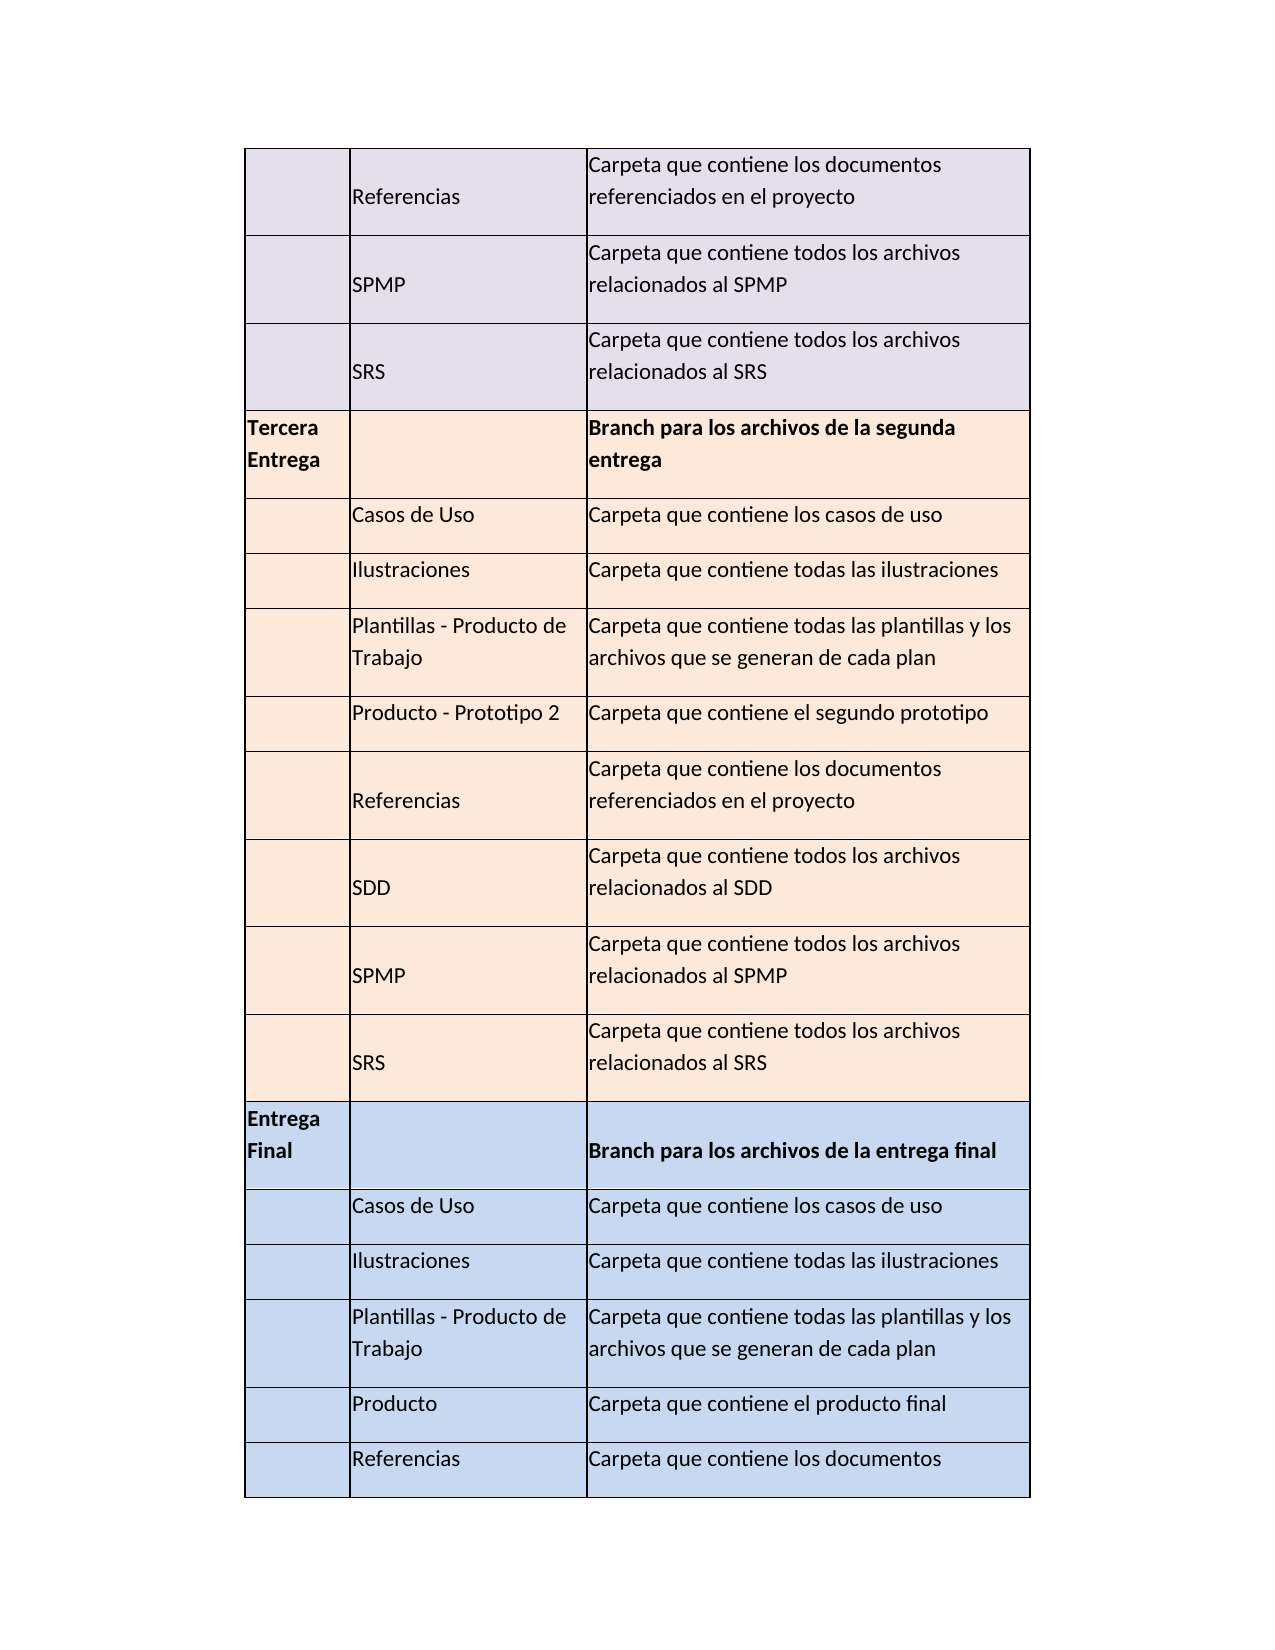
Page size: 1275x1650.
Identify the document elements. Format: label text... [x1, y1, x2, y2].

table_cell [246, 149, 349, 235]
table_cell [246, 697, 349, 751]
table_cell [246, 554, 349, 608]
table_cell [246, 927, 349, 1013]
table_cell Carpeta que contiene los documentos referenciados en el proyecto [588, 752, 1029, 838]
table_cell Casos de Uso [351, 499, 586, 553]
table_cell [246, 752, 349, 838]
table_cell SDD [351, 840, 586, 926]
table_cell Carpeta que contiene todas las ilustraciones [588, 554, 1029, 608]
table_cell Producto [351, 1388, 586, 1442]
table_cell Referencias [351, 149, 586, 235]
table_cell [246, 1245, 349, 1299]
table_cell [246, 1015, 349, 1101]
table_cell Carpeta que contiene todas las plantillas y los archivos que se generan de cada plan [588, 609, 1029, 696]
table_cell [351, 411, 586, 498]
table_cell Carpeta que contiene todos los archivos relacionados al SRS [588, 1015, 1029, 1101]
table_cell Casos de Uso [351, 1190, 586, 1244]
table_cell [246, 1388, 349, 1442]
table_cell [246, 236, 349, 323]
table_cell SPMP [351, 236, 586, 323]
table_cell Carpeta que contiene todas las ilustraciones [588, 1245, 1029, 1299]
table_cell Carpeta que contiene todos los archivos relacionados al SDD [588, 840, 1029, 926]
table_cell [246, 324, 349, 410]
table_cell Ilustraciones [351, 554, 586, 608]
table_cell Carpeta que contiene todas las plantillas y los archivos que se generan de cada plan [588, 1300, 1029, 1387]
table_cell SRS [351, 324, 586, 410]
table_cell SRS [351, 1015, 586, 1101]
table_cell [246, 609, 349, 696]
table_cell Branch para los archivos de la segunda entrega [588, 411, 1029, 498]
table_cell Carpeta que contiene todos los archivos relacionados al SPMP [588, 927, 1029, 1013]
table_cell Carpeta que contiene el segundo prototipo [588, 697, 1029, 751]
table_cell Carpeta que contiene el producto final [588, 1388, 1029, 1442]
table_cell [246, 1190, 349, 1244]
table_cell Ilustraciones [351, 1245, 586, 1299]
table_cell Carpeta que contiene los documentos referenciados en el proyecto [588, 149, 1029, 235]
table_cell [246, 1300, 349, 1387]
table_cell [246, 499, 349, 553]
table_cell Plantillas - Producto de Trabajo [351, 1300, 586, 1387]
table_cell Tercera Entrega [246, 411, 349, 498]
table_cell [246, 840, 349, 926]
table_cell SPMP [351, 927, 586, 1013]
table_cell Carpeta que contiene los casos de uso [588, 499, 1029, 553]
table_cell Producto - Prototipo 2 [351, 697, 586, 751]
table_cell Plantillas - Producto de Trabajo [351, 609, 586, 696]
table_cell [351, 1102, 586, 1188]
table_cell Carpeta que contiene todos los archivos relacionados al SRS [588, 324, 1029, 410]
table_cell [246, 1443, 349, 1497]
table_cell Entrega Final [246, 1102, 349, 1188]
table_cell Carpeta que contiene todos los archivos relacionados al SPMP [588, 236, 1029, 323]
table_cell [588, 1443, 1029, 1497]
table_cell Referencias [351, 752, 586, 838]
table_cell Carpeta que contiene los casos de uso [588, 1190, 1029, 1244]
table_cell Referencias [351, 1443, 586, 1497]
table_cell Branch para los archivos de la entrega final [588, 1102, 1029, 1188]
